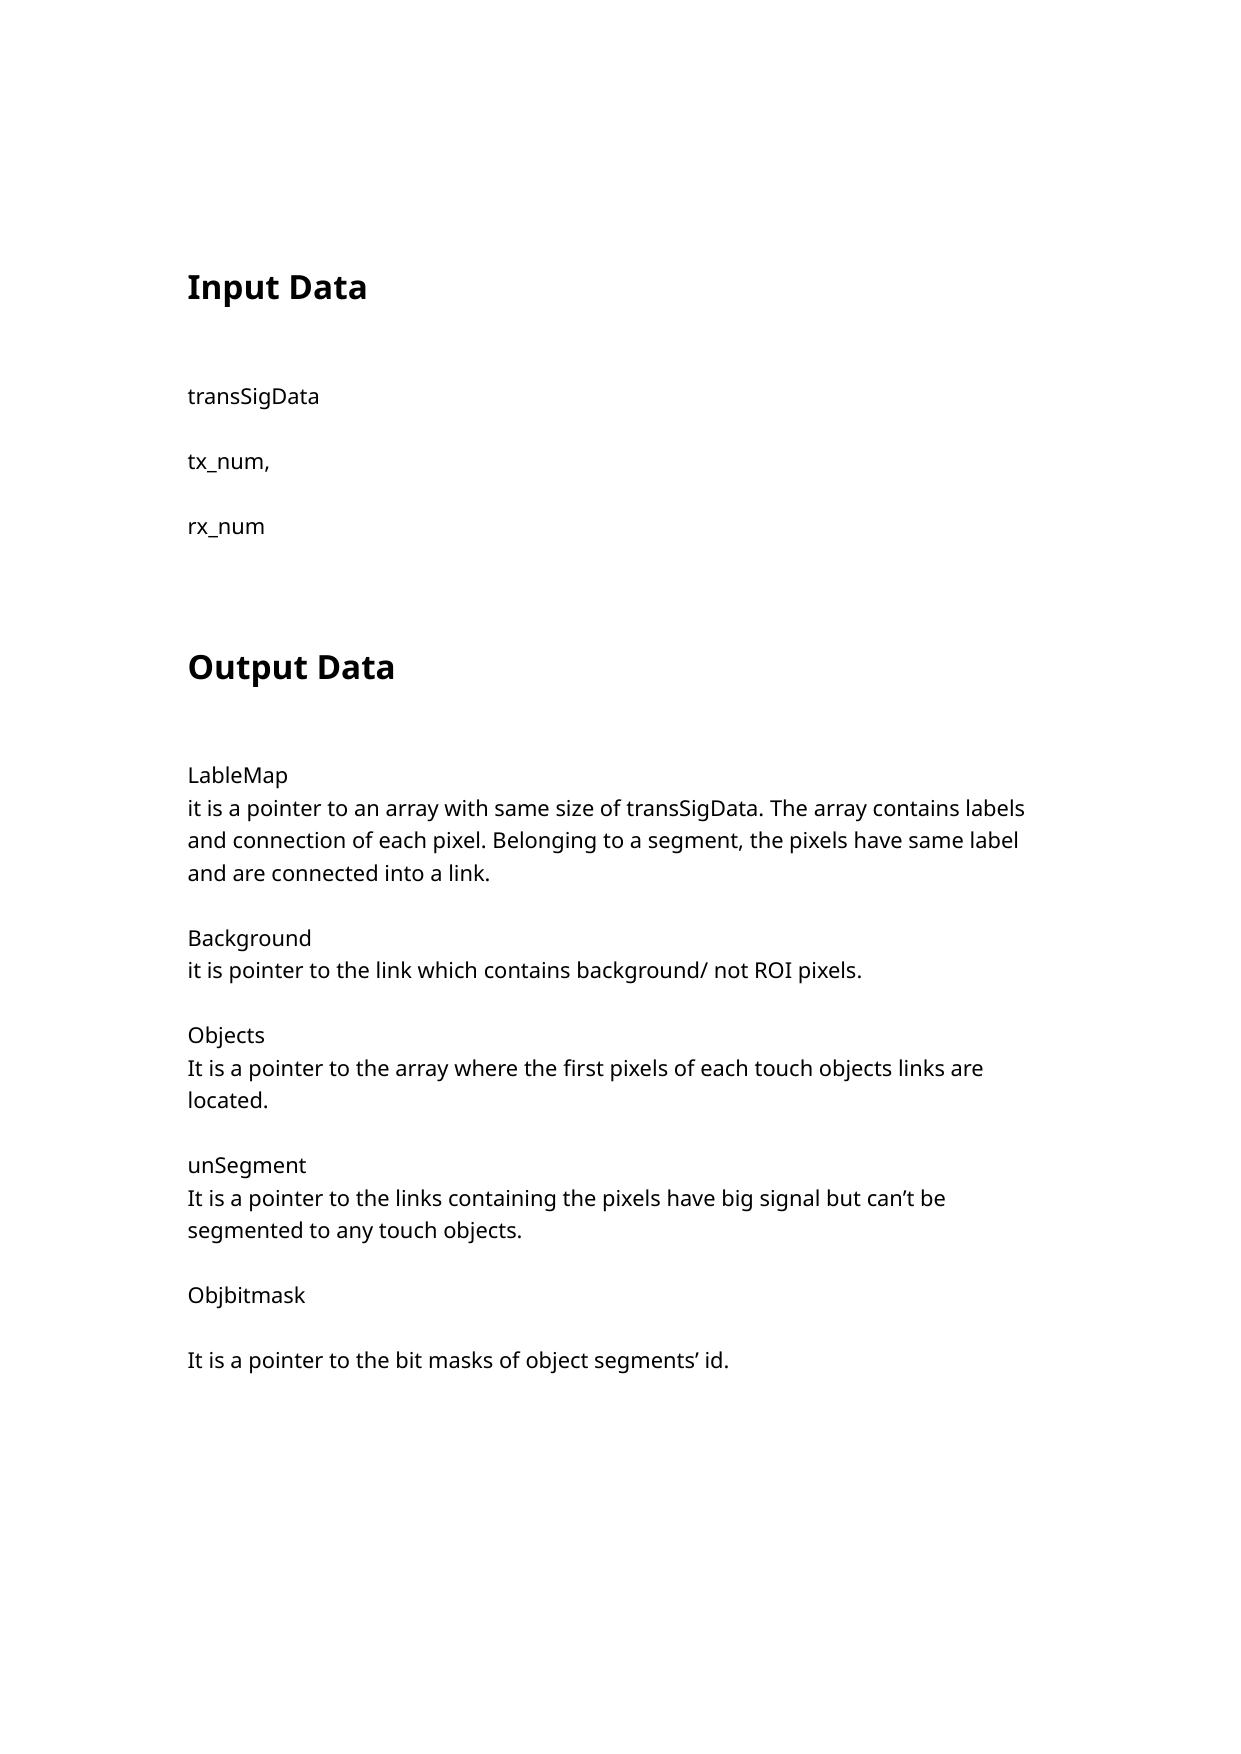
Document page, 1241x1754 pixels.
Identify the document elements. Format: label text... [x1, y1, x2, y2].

text It is a pointer to the array where the first pixels of each touch objects links are located. [187, 1052, 1053, 1117]
text it is pointer to the link which contains background/ not ROI pixels. [187, 954, 1053, 987]
text it is a pointer to an array with same size of transSigData. The array contains labels and connection of each pixel. Belonging to a segment, the pixels have same label and are connected into a link. [187, 792, 1053, 889]
text It is a pointer to the links containing the pixels have big signal but can’t be segmented to any touch objects. [187, 1182, 1053, 1247]
text Background [187, 922, 1053, 954]
text transSigData [187, 379, 1053, 412]
subtitle Output Data [187, 634, 1053, 699]
subtitle Input Data [187, 254, 1053, 319]
text LableMap [187, 759, 1053, 792]
text unSegment [187, 1149, 1053, 1182]
text tx_num, [187, 444, 1053, 477]
text It is a pointer to the bit masks of object segments’ id. [187, 1344, 1053, 1377]
text Objbitmask [187, 1279, 1053, 1312]
text Objects [187, 1019, 1053, 1052]
text rx_num [187, 509, 1053, 542]
